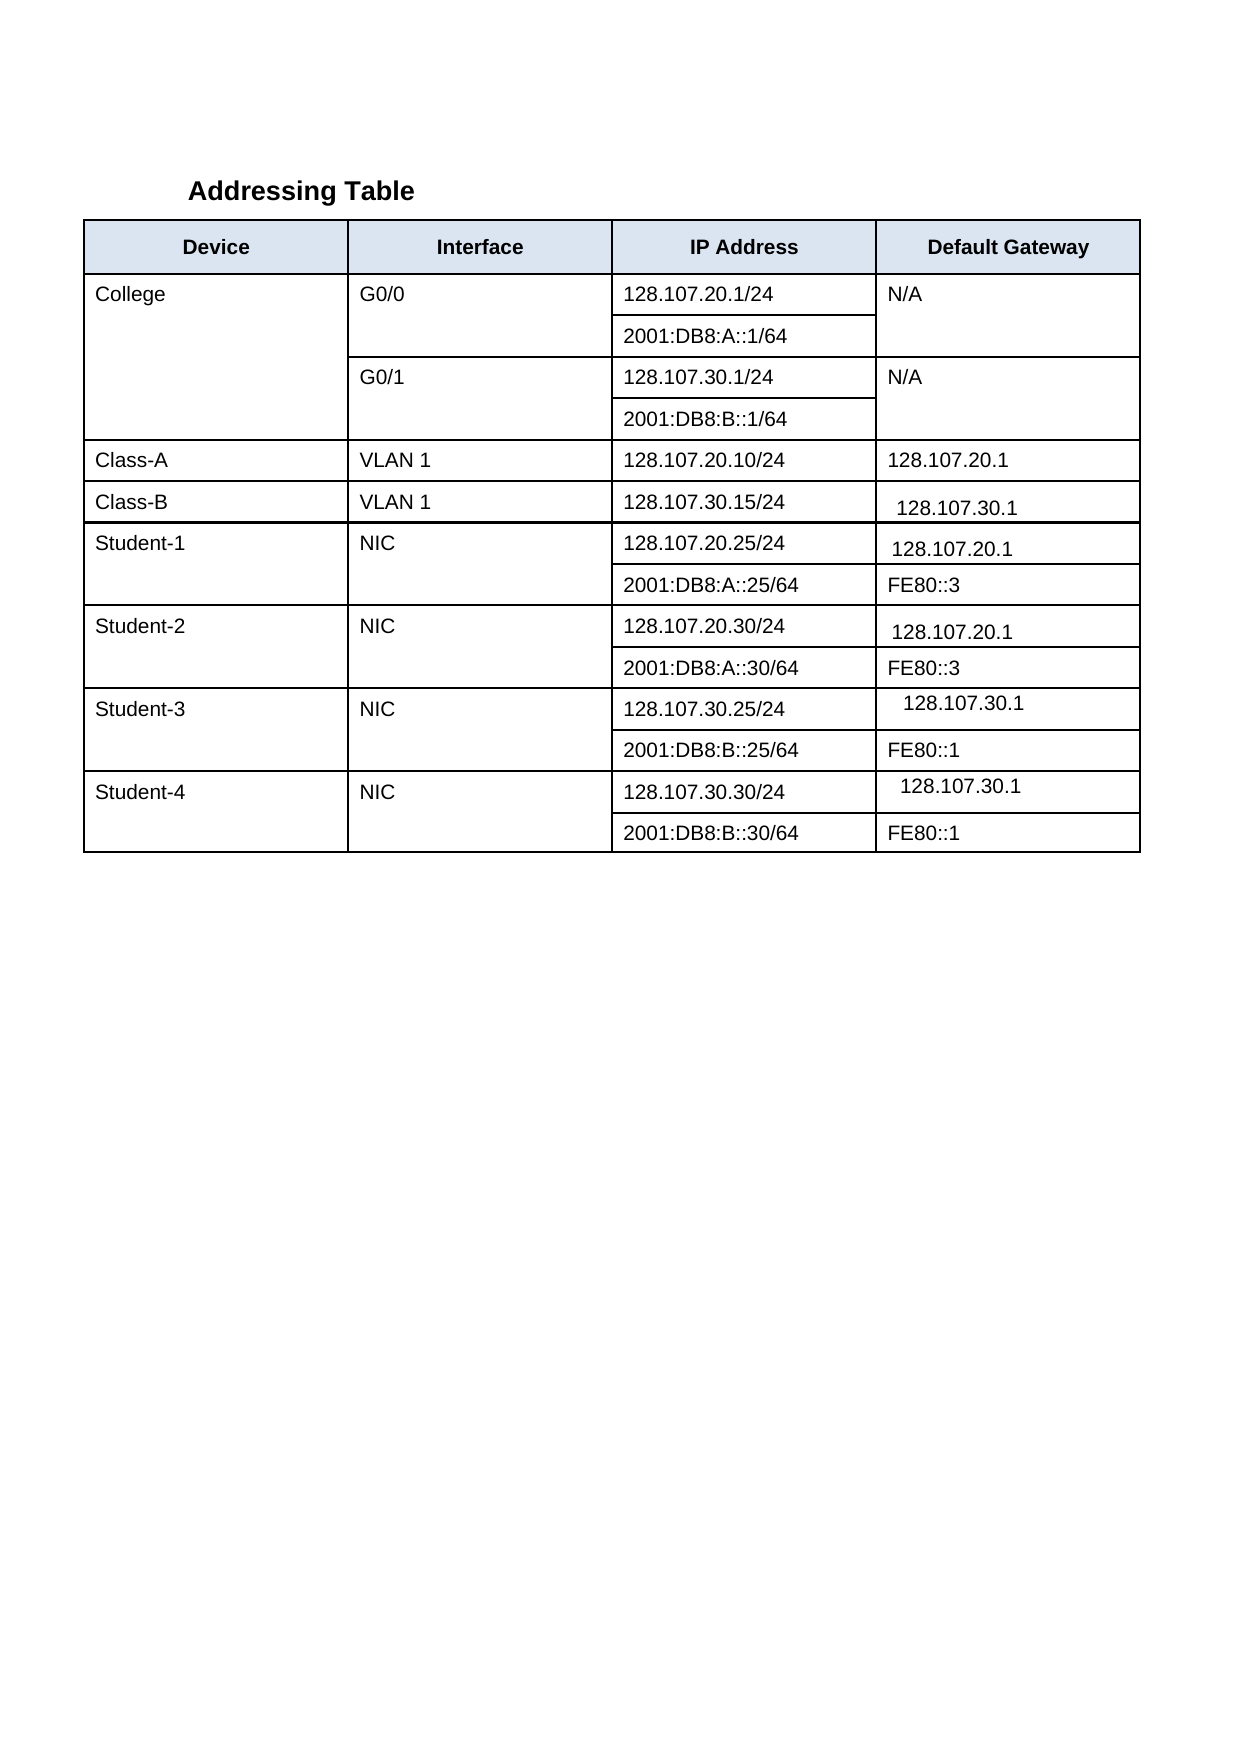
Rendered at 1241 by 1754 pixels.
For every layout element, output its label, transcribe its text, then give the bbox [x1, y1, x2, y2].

table_cell Blan128.107.30.1k [877, 772, 1139, 812]
table_cell Student-3 Student-3 [85, 689, 347, 770]
table_cell FE80::1 [877, 814, 1139, 851]
table_cell Student-4 Student-4 [85, 772, 347, 851]
table_cell Student-1 Student-1 [85, 524, 347, 604]
table_cell 128.107.30.30/24 [613, 772, 875, 812]
table_cell 2001:DB8:A::25/64 [613, 565, 875, 604]
table_header Device [85, 221, 347, 273]
table_cell G0/1 G0/1 [349, 358, 611, 438]
table_cell Blank128.107.30.1 [877, 689, 1139, 729]
table_cell 2001:DB8:A::30/64 [613, 648, 875, 687]
table_cell FE80::3 [877, 565, 1139, 604]
table_cell NIC NIC [349, 606, 611, 687]
table_header Interface [349, 221, 611, 273]
table_cell VLAN 1 [349, 482, 611, 521]
table_header IP Address [613, 221, 875, 273]
table_cell Bla128.107.30.1nk [877, 482, 1139, 521]
table_cell 128.107.30.1/24 [613, 358, 875, 397]
table_cell B128.107.20.1 [877, 606, 1139, 646]
table_cell NIC NIC [349, 772, 611, 851]
table_cell 2001:DB8:B::30/64 [613, 814, 875, 851]
table_cell Class-A [85, 441, 347, 480]
table_cell NIC NIC [349, 524, 611, 604]
table_cell NIC NIC [349, 689, 611, 770]
table_cell 128.107.20.25/24 [613, 524, 875, 563]
table_cell Class-B [85, 482, 347, 521]
table_cell 128.107.20.30/24 [613, 606, 875, 646]
table_cell N/A N/A [877, 275, 1139, 356]
table_header Default Gateway [877, 221, 1139, 273]
text Addressing Table [188, 176, 1149, 206]
table_cell VLAN 1 [349, 441, 611, 480]
table_cell FE80::3 [877, 648, 1139, 687]
table_cell 2001:DB8:A::1/64 [613, 316, 875, 356]
table_cell 128.107.30.25/24 [613, 689, 875, 729]
table_cell 128.107.20.10/24 [613, 441, 875, 480]
table_cell G0/0 G0/0 [349, 275, 611, 356]
table_cell College College College College [85, 275, 347, 438]
table_cell Student-2 Student-2 [85, 606, 347, 687]
table_cell FE80::1 [877, 731, 1139, 770]
table_cell B128.107.20.1 [877, 524, 1139, 563]
table_cell 2001:DB8:B::25/64 [613, 731, 875, 770]
table_cell 128.107.30.15/24 [613, 482, 875, 521]
table_cell 128.107.20.1 [877, 441, 1139, 480]
table_cell 128.107.20.1/24 [613, 275, 875, 314]
table_cell 2001:DB8:B::1/64 [613, 399, 875, 438]
table_cell N/A N/A [877, 358, 1139, 438]
